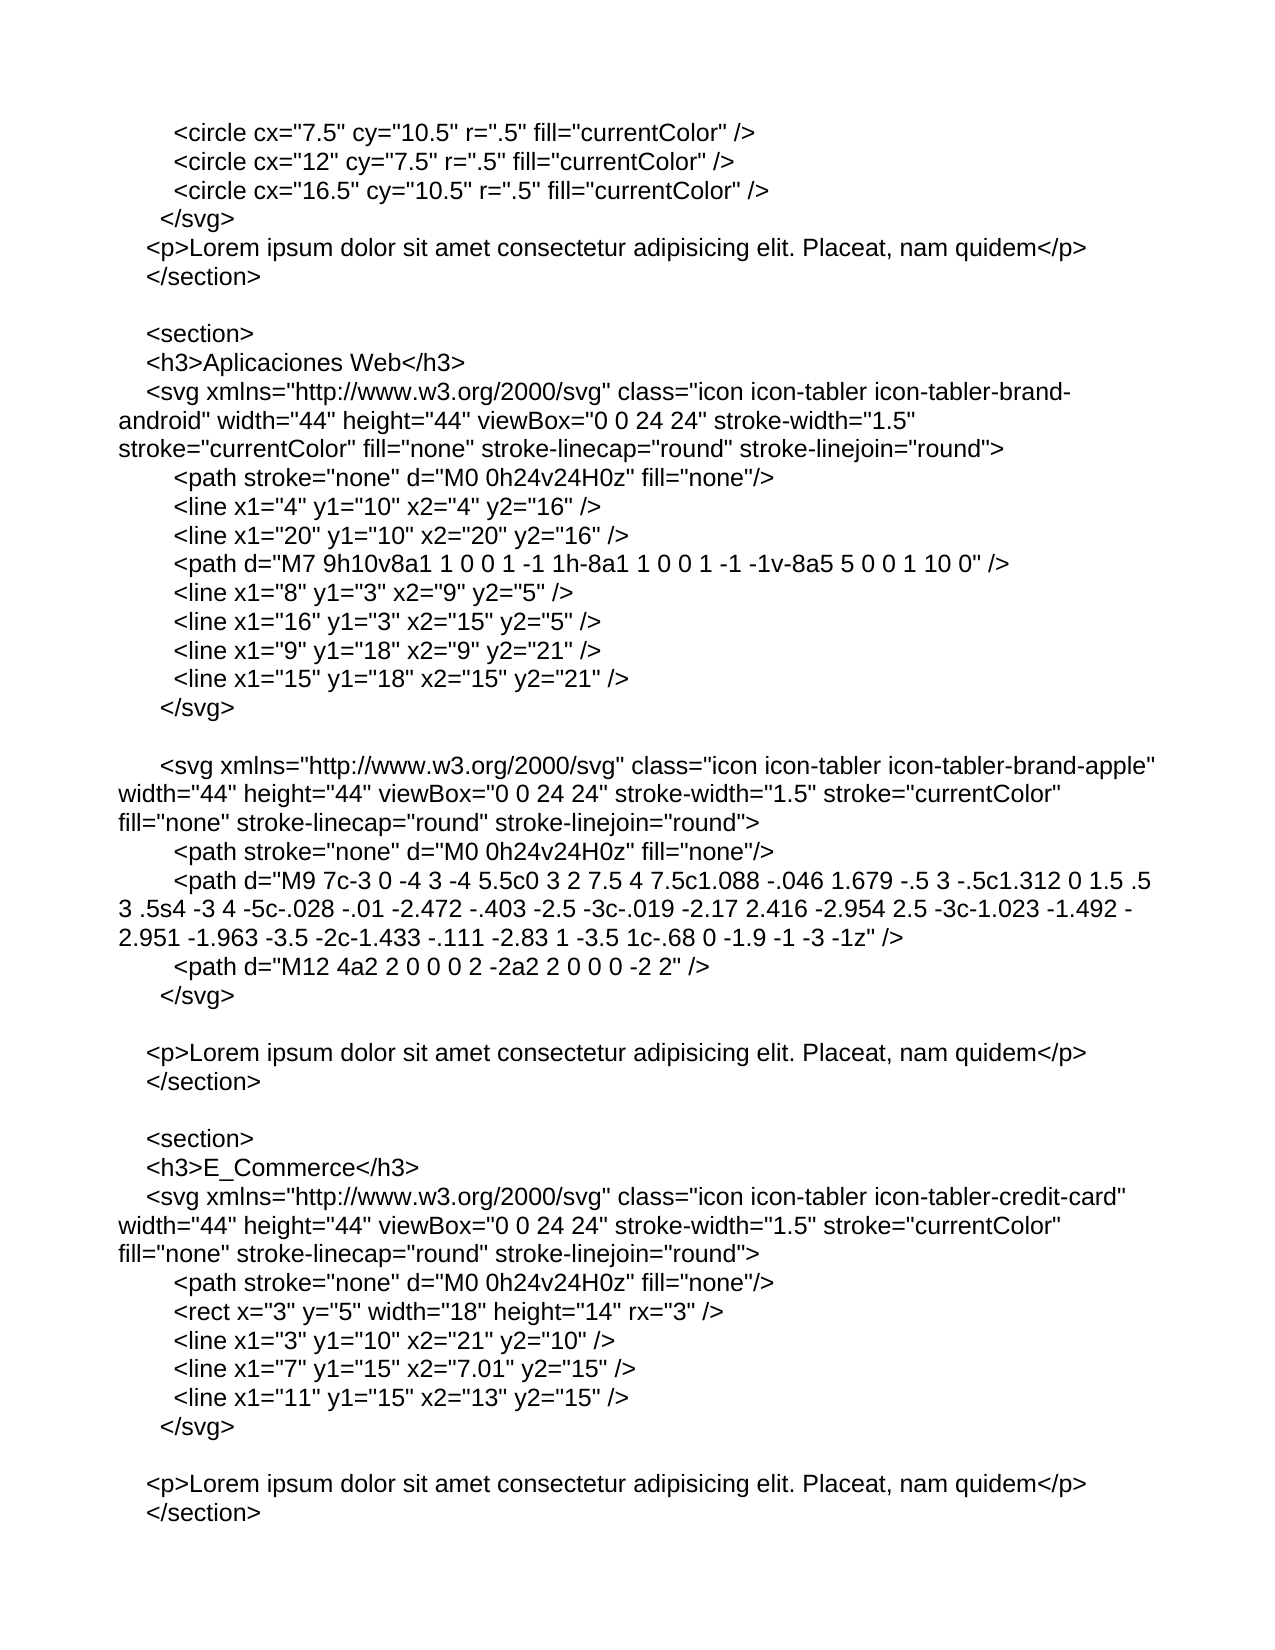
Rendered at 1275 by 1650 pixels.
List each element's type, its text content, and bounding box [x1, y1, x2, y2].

text </svg> [118, 693, 1157, 722]
text <svg xmlns="http://www.w3.org/2000/svg" class="icon icon-tabler icon-tabler-brand-android" width="44" height="44" viewBox="0 0 24 24" stroke-width="1.5" stroke="currentColor" fill="none" stroke-linecap="round" stroke-linejoin="round"> [118, 377, 1157, 463]
text </svg> [118, 1412, 1157, 1441]
text <svg xmlns="http://www.w3.org/2000/svg" class="icon icon-tabler icon-tabler-credit-card" width="44" height="44" viewBox="0 0 24 24" stroke-width="1.5" stroke="currentColor" fill="none" stroke-linecap="round" stroke-linejoin="round"> [118, 1182, 1157, 1268]
text <p>Lorem ipsum dolor sit amet consectetur adipisicing elit. Placeat, nam quidem</p> [118, 1469, 1157, 1498]
text </section> [118, 1067, 1157, 1096]
text <circle cx="16.5" cy="10.5" r=".5" fill="currentColor" /> [118, 176, 1157, 204]
text <section> [118, 1124, 1157, 1153]
text <circle cx="12" cy="7.5" r=".5" fill="currentColor" /> [118, 147, 1157, 176]
text <h3>Aplicaciones Web</h3> [118, 348, 1157, 377]
text </svg> [118, 981, 1157, 1009]
text <line x1="16" y1="3" x2="15" y2="5" /> [118, 607, 1157, 636]
text <line x1="15" y1="18" x2="15" y2="21" /> [118, 664, 1157, 693]
text <path d="M12 4a2 2 0 0 0 2 -2a2 2 0 0 0 -2 2" /> [118, 952, 1157, 981]
text <h3>E_Commerce</h3> [118, 1153, 1157, 1182]
text <rect x="3" y="5" width="18" height="14" rx="3" /> [118, 1297, 1157, 1326]
text <path d="M9 7c-3 0 -4 3 -4 5.5c0 3 2 7.5 4 7.5c1.088 -.046 1.679 -.5 3 -.5c1.312 0 1.5 .5 3 .5s4 -3 4 -5c-.028 -.01 -2.472 -.403 -2.5 -3c-.019 -2.17 2.416 -2.954 2.5 -3c-1.023 -1.492 -2.951 -1.963 -3.5 -2c-1.433 -.111 -2.83 1 -3.5 1c-.68 0 -1.9 -1 -3 -1z" /> [118, 866, 1157, 952]
text <path stroke="none" d="M0 0h24v24H0z" fill="none"/> [118, 837, 1157, 866]
text <line x1="9" y1="18" x2="9" y2="21" /> [118, 636, 1157, 664]
text <section> [118, 319, 1157, 348]
text <p>Lorem ipsum dolor sit amet consectetur adipisicing elit. Placeat, nam quidem</p> [118, 233, 1157, 262]
text <line x1="8" y1="3" x2="9" y2="5" /> [118, 578, 1157, 607]
text <line x1="11" y1="15" x2="13" y2="15" /> [118, 1383, 1157, 1412]
text </section> [118, 262, 1157, 291]
text <p>Lorem ipsum dolor sit amet consectetur adipisicing elit. Placeat, nam quidem</p> [118, 1038, 1157, 1067]
text <svg xmlns="http://www.w3.org/2000/svg" class="icon icon-tabler icon-tabler-brand-apple" width="44" height="44" viewBox="0 0 24 24" stroke-width="1.5" stroke="currentColor" fill="none" stroke-linecap="round" stroke-linejoin="round"> [118, 751, 1157, 837]
text <path d="M7 9h10v8a1 1 0 0 1 -1 1h-8a1 1 0 0 1 -1 -1v-8a5 5 0 0 1 10 0" /> [118, 549, 1157, 578]
text <line x1="7" y1="15" x2="7.01" y2="15" /> [118, 1354, 1157, 1383]
text </section> [118, 1498, 1157, 1527]
text <path stroke="none" d="M0 0h24v24H0z" fill="none"/> [118, 1268, 1157, 1297]
text <circle cx="7.5" cy="10.5" r=".5" fill="currentColor" /> [118, 118, 1157, 147]
text <line x1="3" y1="10" x2="21" y2="10" /> [118, 1326, 1157, 1354]
text <line x1="4" y1="10" x2="4" y2="16" /> [118, 492, 1157, 521]
text <path stroke="none" d="M0 0h24v24H0z" fill="none"/> [118, 463, 1157, 492]
text <line x1="20" y1="10" x2="20" y2="16" /> [118, 521, 1157, 549]
text </svg> [118, 204, 1157, 233]
